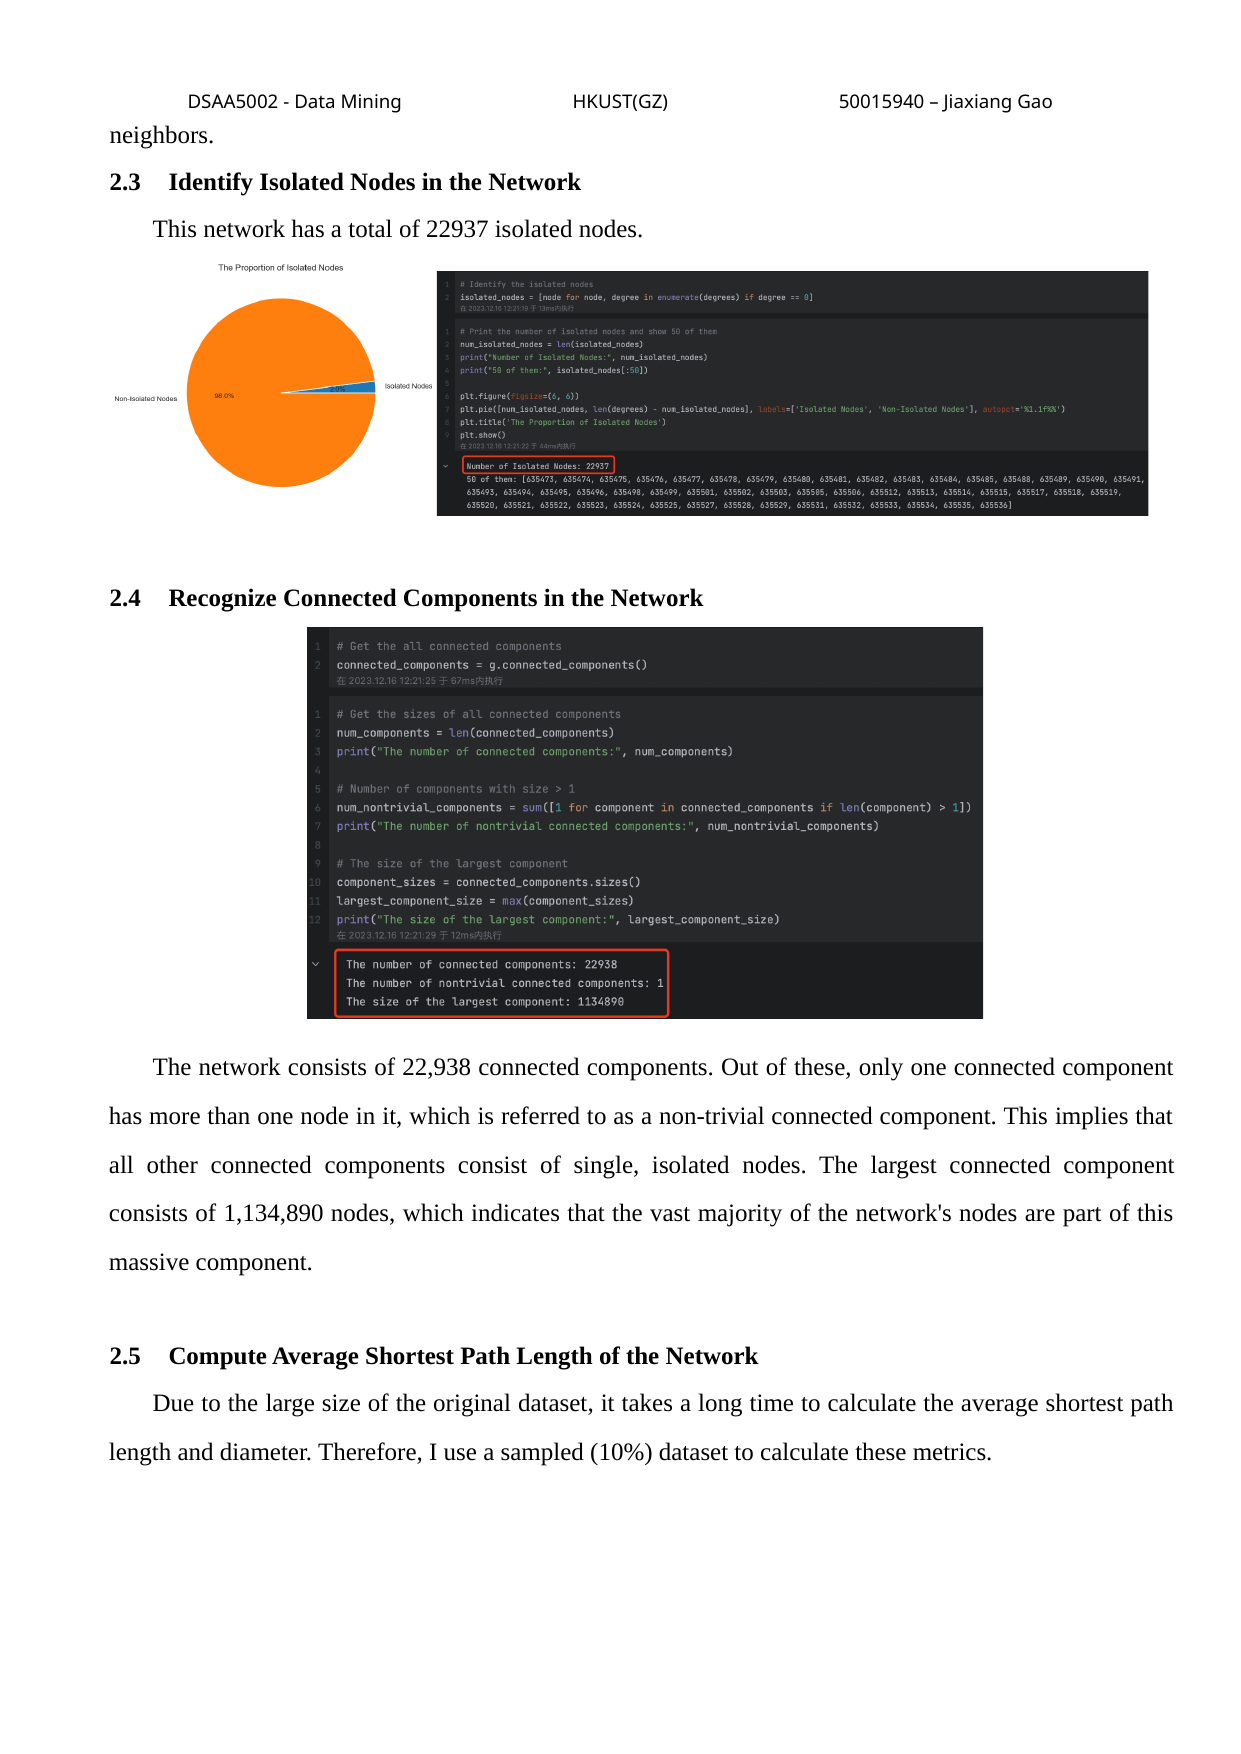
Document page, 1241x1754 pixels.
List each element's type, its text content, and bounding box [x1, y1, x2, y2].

picture [109, 259, 1149, 516]
text Due to the large size of the original dataset, it takes a long time to calculate the average shortest path length and diameter. Therefore, I use a sampled (10%) dataset to calculate these metrics. [109, 1386, 1175, 1467]
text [109, 119, 1175, 151]
list Recognize Connected Components in the Network [109, 581, 1175, 613]
picture [307, 627, 984, 1019]
text This network has a total of 22937 isolated nodes. [109, 212, 1175, 245]
list Identify Isolated Nodes in the Network [109, 166, 1175, 198]
list Compute Average Shortest Path Length of the Network [109, 1339, 1175, 1372]
text The network consists of 22,938 connected components. Out of these, only one connected component has more than one node in it, which is referred to as a non-trivial connected component. This implies that all other connected components consist of single, isolated nodes. The largest connected component consists of 1,134,890 nodes, which indicates that the vast majority of the network's nodes are part of this massive component. [109, 1050, 1175, 1278]
